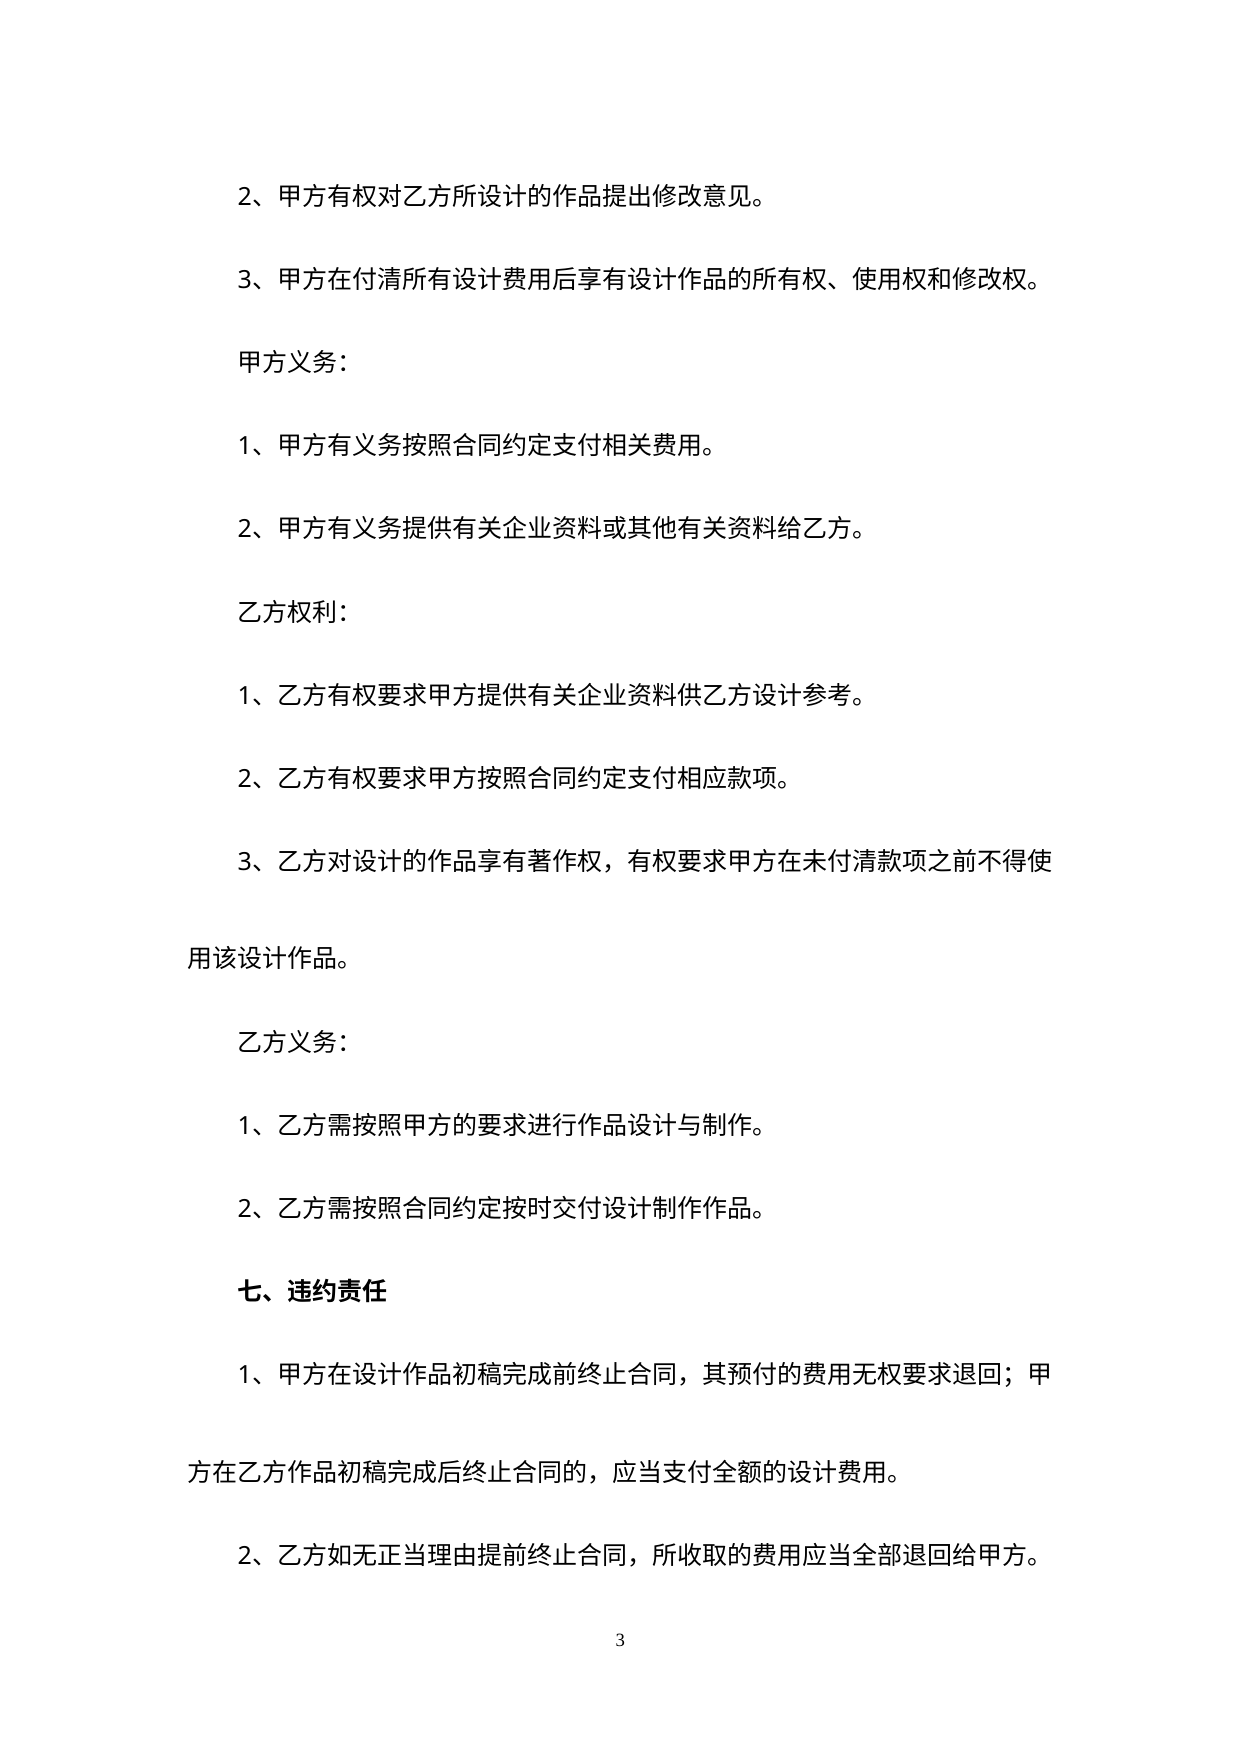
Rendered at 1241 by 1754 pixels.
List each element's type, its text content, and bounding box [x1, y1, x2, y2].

text 乙方义务： [187, 1008, 1053, 1073]
text 乙方权利： [187, 578, 1053, 643]
text 1、甲方在设计作品初稿完成前终止合同，其预付的费用无权要求退回；甲方在乙方作品初稿完成后终止合同的，应当支付全额的设计费用。 [187, 1340, 1053, 1503]
text 2、甲方有义务提供有关企业资料或其他有关资料给乙方。 [187, 494, 1053, 559]
text 甲方义务： [187, 328, 1053, 393]
text 1、乙方有权要求甲方提供有关企业资料供乙方设计参考。 [187, 661, 1053, 726]
text 七、违约责任 [187, 1257, 1053, 1322]
text 2、甲方有权对乙方所设计的作品提出修改意见。 [187, 162, 1053, 227]
text 2、乙方有权要求甲方按照合同约定支付相应款项。 [187, 744, 1053, 809]
text 2、乙方需按照合同约定按时交付设计制作作品。 [187, 1174, 1053, 1239]
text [187, 1521, 1053, 1586]
text 3、乙方对设计的作品享有著作权，有权要求甲方在未付清款项之前不得使用该设计作品。 [187, 827, 1053, 989]
text 3、甲方在付清所有设计费用后享有设计作品的所有权、使用权和修改权。 [187, 245, 1053, 310]
text 1、乙方需按照甲方的要求进行作品设计与制作。 [187, 1091, 1053, 1156]
text 1、甲方有义务按照合同约定支付相关费用。 [187, 411, 1053, 476]
